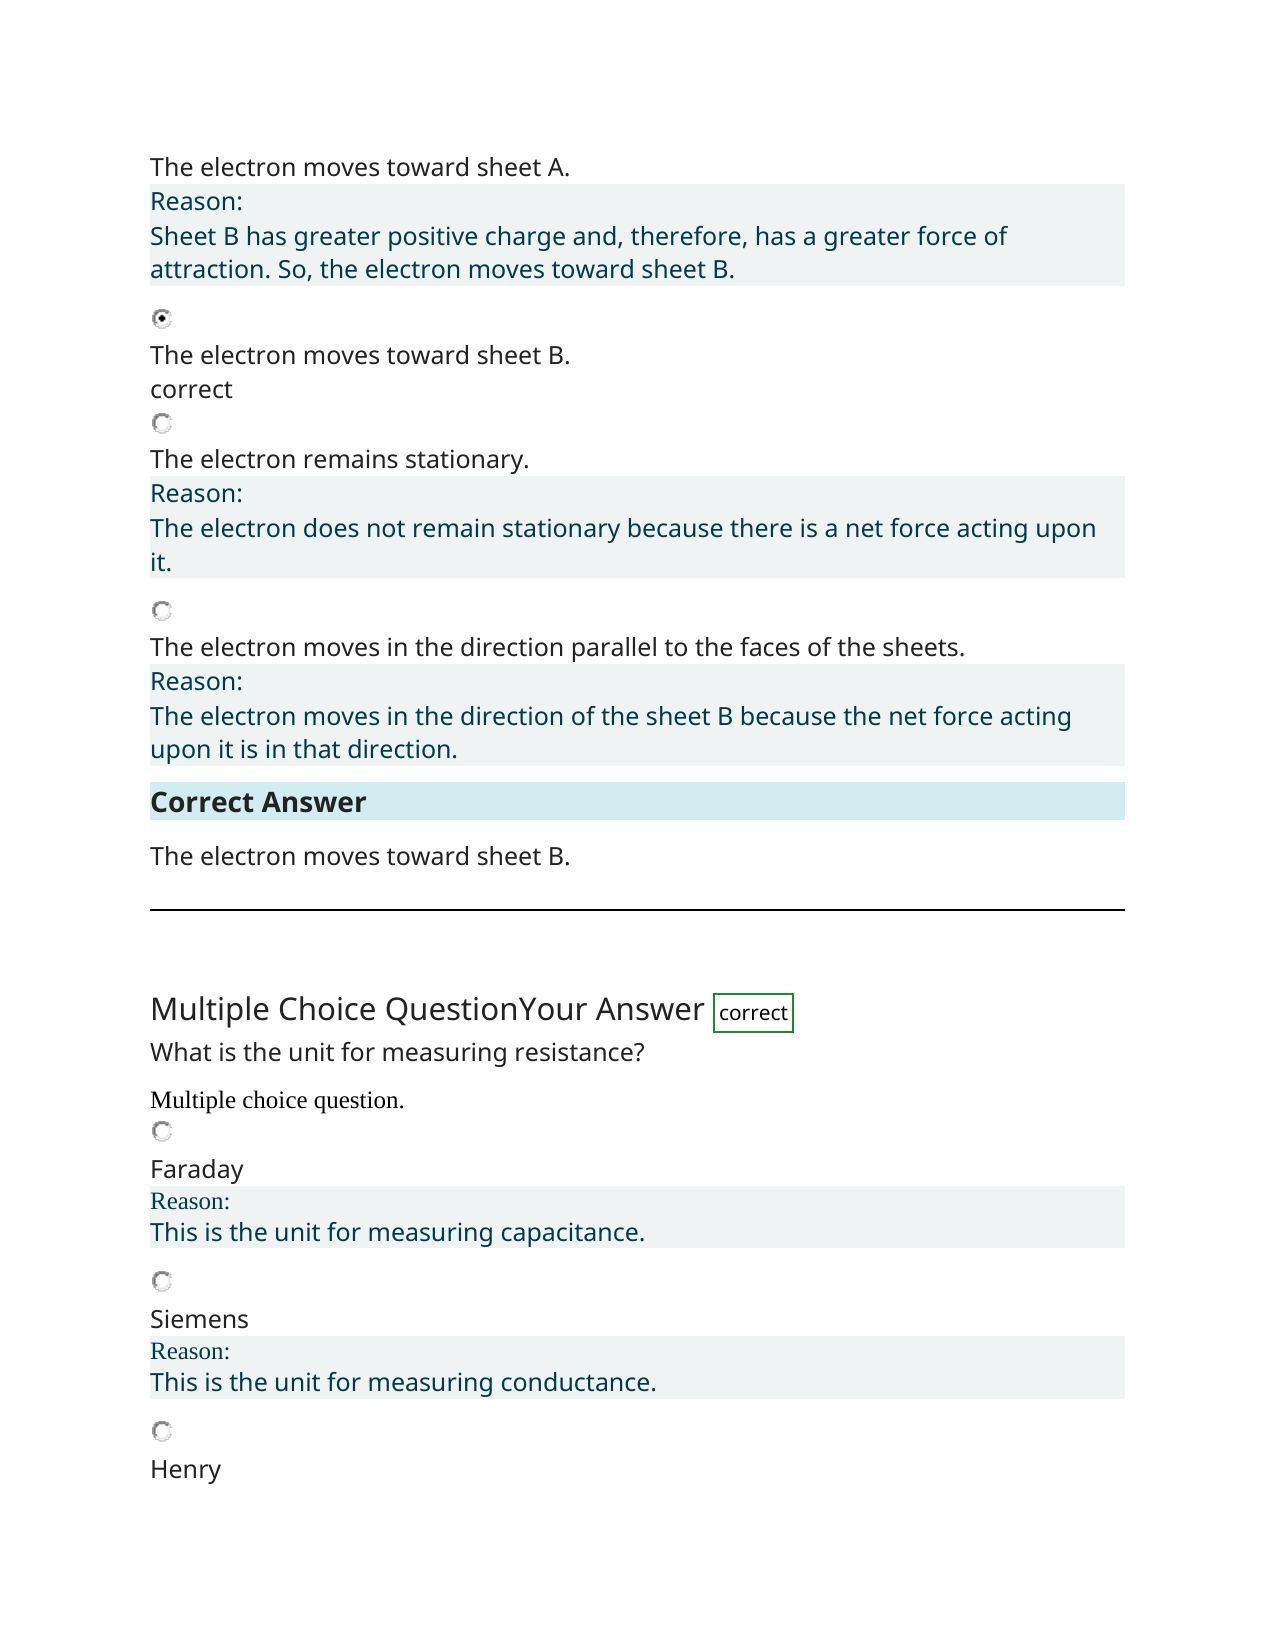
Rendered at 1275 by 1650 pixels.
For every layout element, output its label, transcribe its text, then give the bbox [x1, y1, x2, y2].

text The electron moves in the direction parallel to the faces of the sheets. [150, 630, 1125, 664]
text Henry [150, 1452, 1125, 1486]
text The electron moves toward sheet A. [150, 150, 1125, 184]
text Reason: [150, 664, 1125, 698]
text The electron moves toward sheet B. [150, 338, 1125, 372]
text Multiple choice question. [150, 1085, 1125, 1114]
text The electron remains stationary. [150, 442, 1125, 476]
text correct [150, 372, 1125, 406]
text Reason: [150, 184, 1125, 218]
text Reason: [150, 1336, 1125, 1364]
text Sheet B has greater positive charge and, therefore, has a greater force of attraction. So, the electron moves toward sheet B. [150, 218, 1125, 286]
text Reason: [150, 476, 1125, 510]
text Siemens [150, 1302, 1125, 1336]
text Multiple Choice QuestionYour Answer correct [150, 945, 1125, 1033]
text What is the unit for measuring resistance? [150, 1033, 1125, 1069]
text This is the unit for measuring capacitance. [150, 1214, 1125, 1248]
text This is the unit for measuring conductance. [150, 1364, 1125, 1399]
text Reason: [150, 1186, 1125, 1214]
text Faraday [150, 1152, 1125, 1186]
text Correct Answer [150, 782, 1125, 820]
text The electron does not remain stationary because there is a net force acting upon it. [150, 510, 1125, 578]
text The electron moves toward sheet B. [150, 839, 1125, 873]
text The electron moves in the direction of the sheet B because the net force acting upon it is in that direction. [150, 698, 1125, 766]
